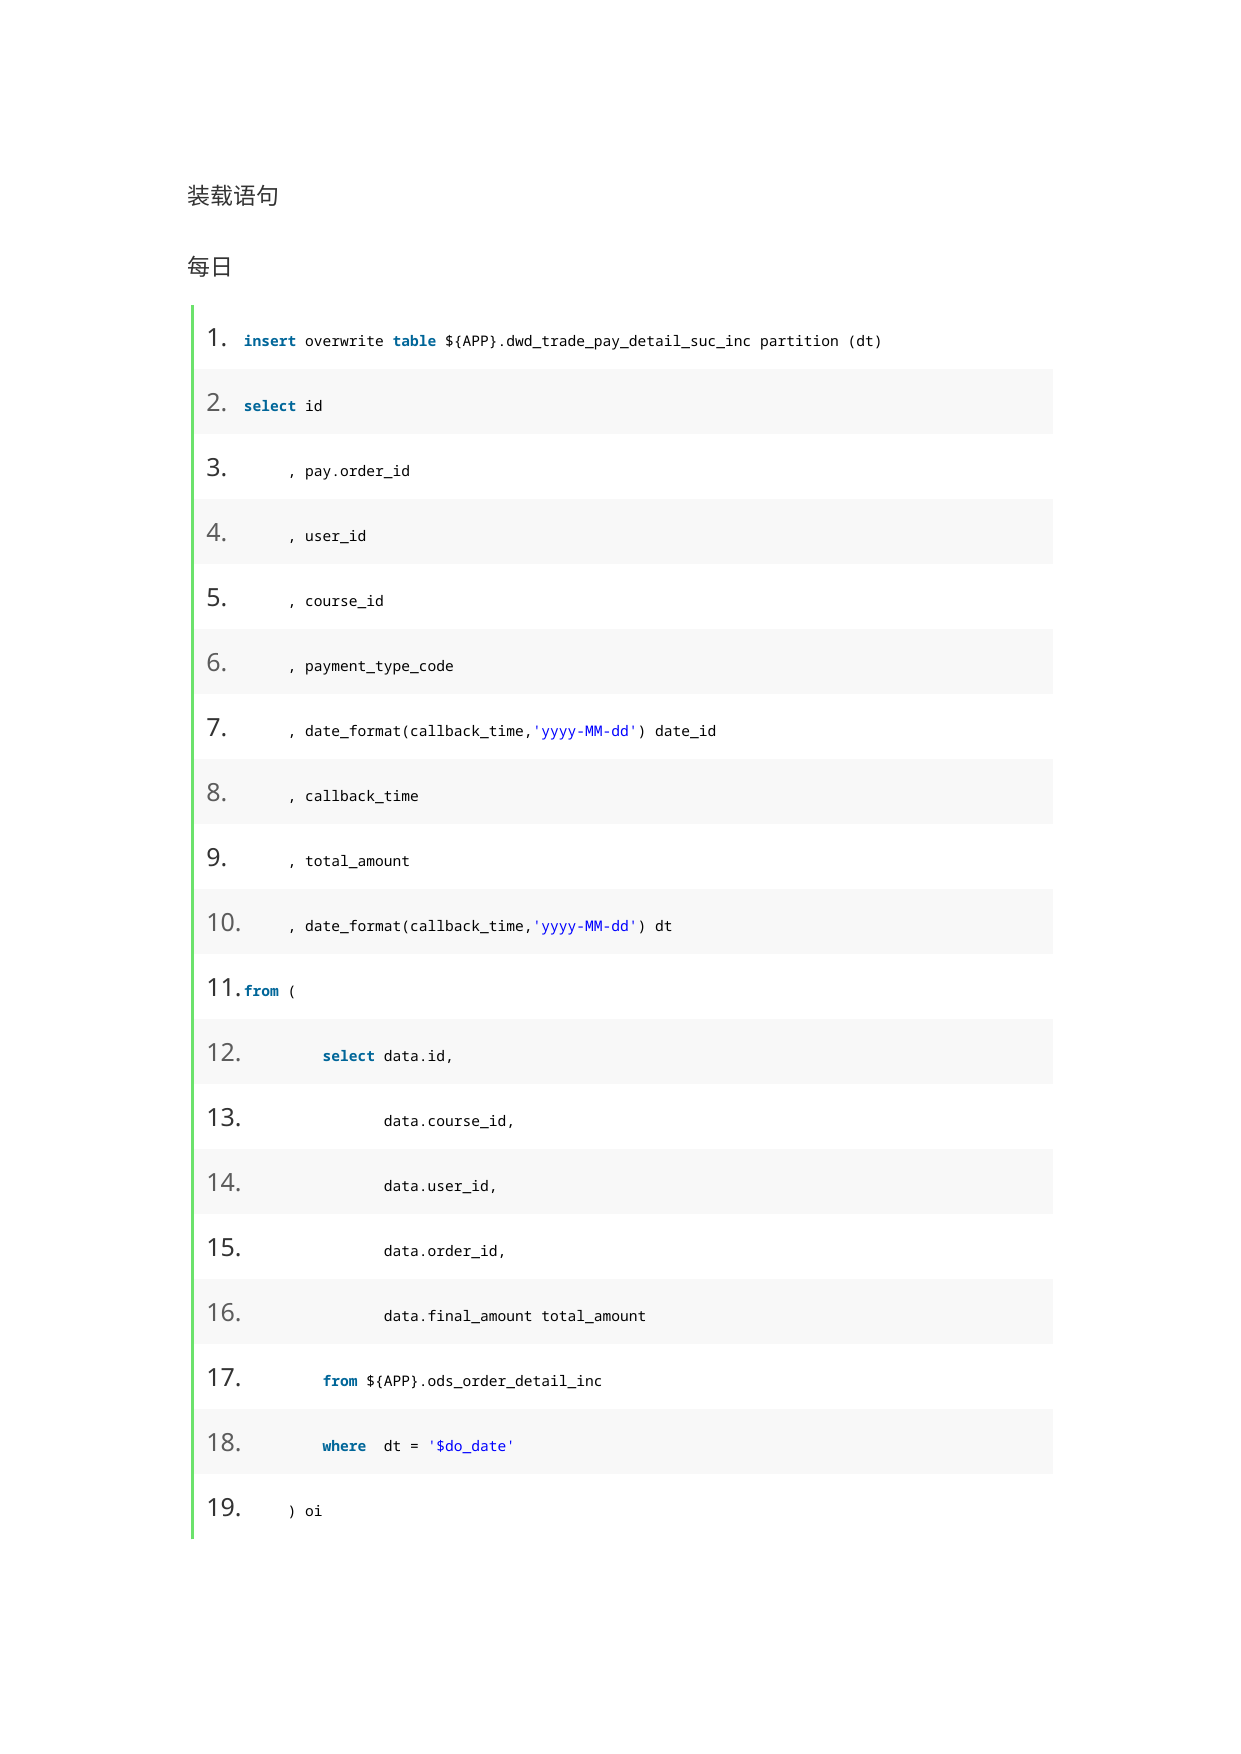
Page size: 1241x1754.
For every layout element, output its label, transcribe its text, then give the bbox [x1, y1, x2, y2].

list data.final_amount total_amount [194, 1279, 1053, 1344]
list , pay.order_id [194, 434, 1053, 499]
list select data.id, [194, 1019, 1053, 1084]
list data.order_id, [194, 1214, 1053, 1279]
list data.course_id, [194, 1084, 1053, 1149]
text 装载语句 [187, 162, 1053, 227]
list , course_id [194, 564, 1053, 629]
list from ${APP}.ods_order_detail_inc [194, 1344, 1053, 1409]
list select id [194, 369, 1053, 434]
list , date_format(callback_time,'yyyy-MM-dd') dt [194, 889, 1053, 954]
list where dt = '$do_date' [194, 1409, 1053, 1474]
list insert overwrite table ${APP}.dwd_trade_pay_detail_suc_inc partition (dt) [191, 304, 1053, 369]
list , payment_type_code [194, 629, 1053, 694]
list data.user_id, [194, 1149, 1053, 1214]
list , date_format(callback_time,'yyyy-MM-dd') date_id [194, 694, 1053, 759]
list from ( [194, 954, 1053, 1019]
list ) oi [194, 1474, 1053, 1539]
list , total_amount [194, 824, 1053, 889]
text 每日 [187, 233, 1053, 298]
list , callback_time [194, 759, 1053, 824]
list , user_id [194, 499, 1053, 564]
